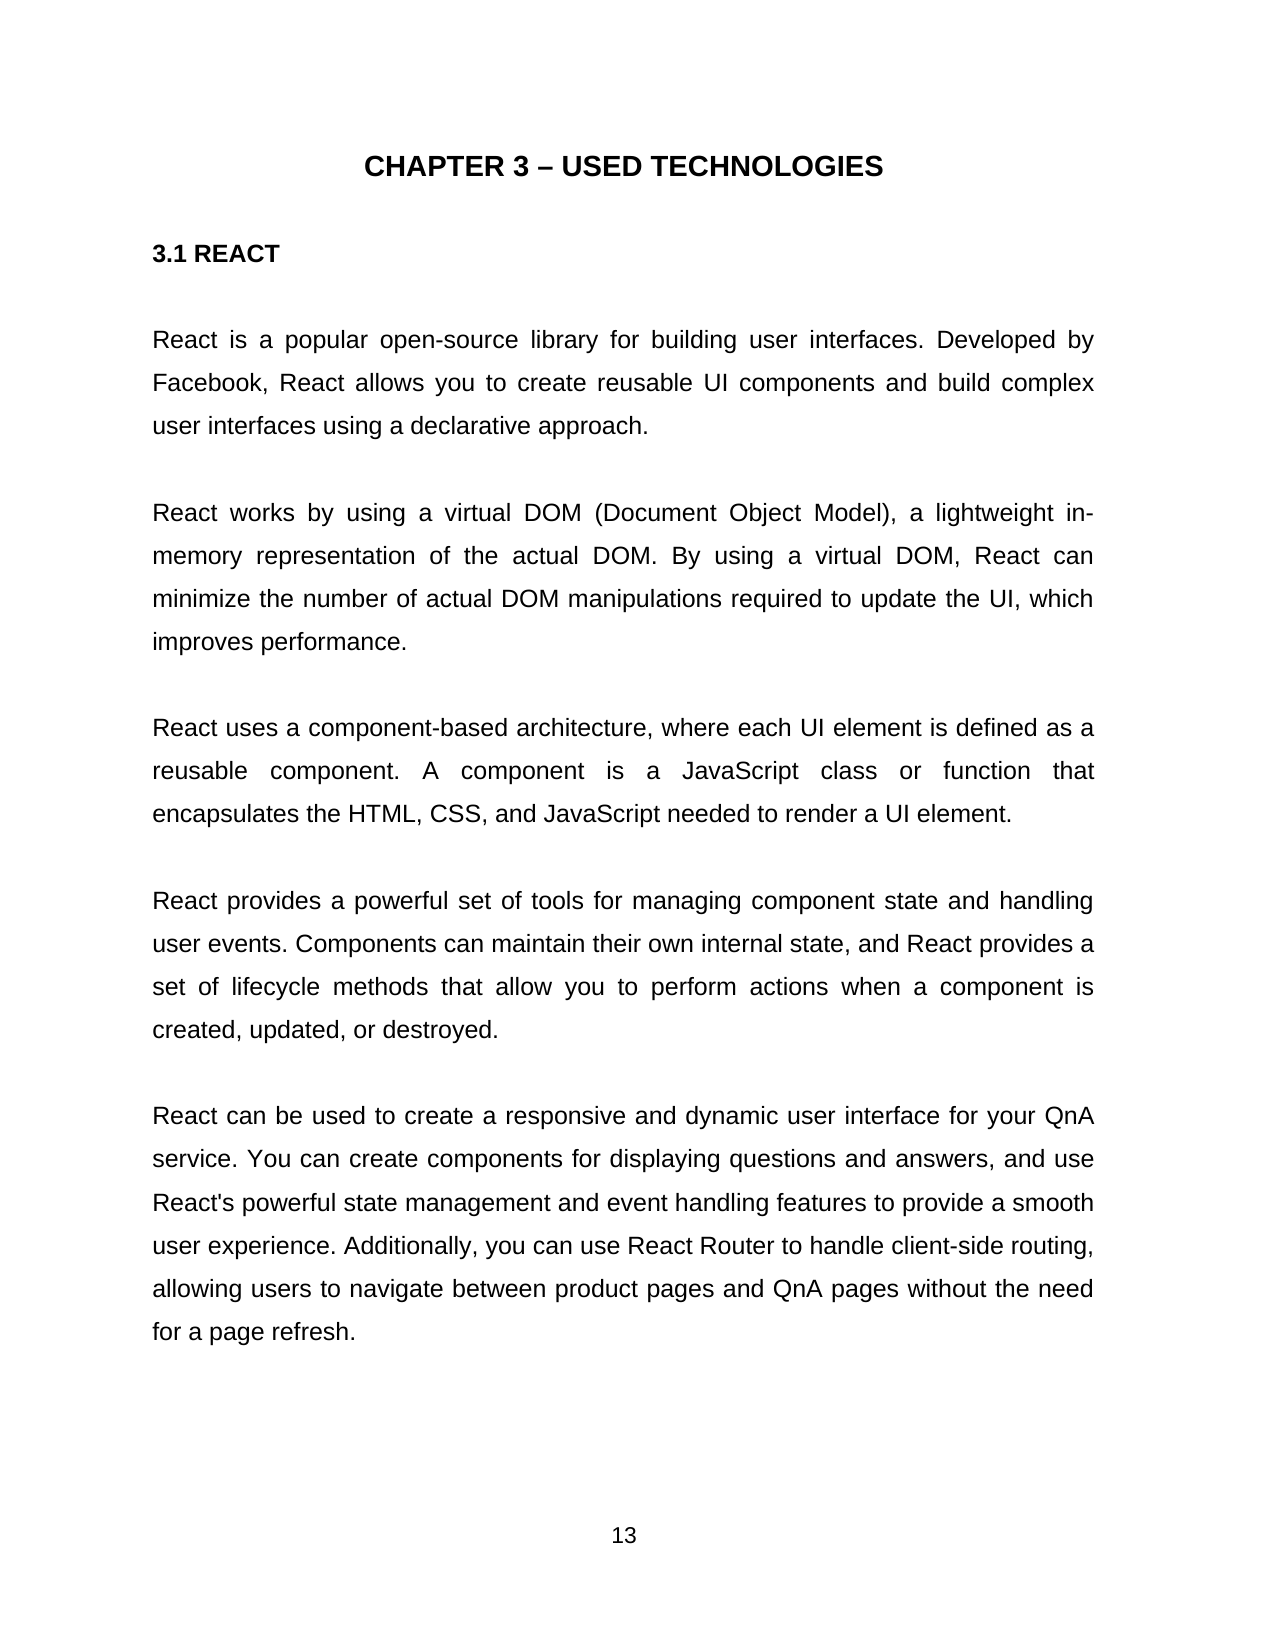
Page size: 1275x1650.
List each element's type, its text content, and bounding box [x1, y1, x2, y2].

text React uses a component-based architecture, where each UI element is defined as a reusable component. A component is a JavaScript class or function that encapsulates the HTML, CSS, and JavaScript needed to render a UI element. [152, 713, 1096, 828]
text React is a popular open-source library for building user interfaces. Developed by Facebook, React allows you to create reusable UI components and build complex user interfaces using a declarative approach. [152, 325, 1096, 440]
subtitle 3.1 REACT [152, 239, 1096, 267]
subtitle CHAPTER 3 – USED TECHNOLOGIES [152, 149, 1096, 182]
text React works by using a virtual DOM (Document Object Model), a lightweight in-memory representation of the actual DOM. By using a virtual DOM, React can minimize the number of actual DOM manipulations required to update the UI, which improves performance. [152, 497, 1096, 656]
text React provides a powerful set of tools for managing component state and handling user events. Components can maintain their own internal state, and React provides a set of lifecycle methods that allow you to perform actions when a component is created, updated, or destroyed. [152, 886, 1096, 1044]
text React can be used to create a responsive and dynamic user interface for your QnA service. You can create components for displaying questions and answers, and use React's powerful state management and event handling features to provide a smooth user experience. Additionally, you can use React Router to handle client-side routing, allowing users to navigate between product pages and QnA pages without the need for a page refresh. [152, 1101, 1096, 1346]
